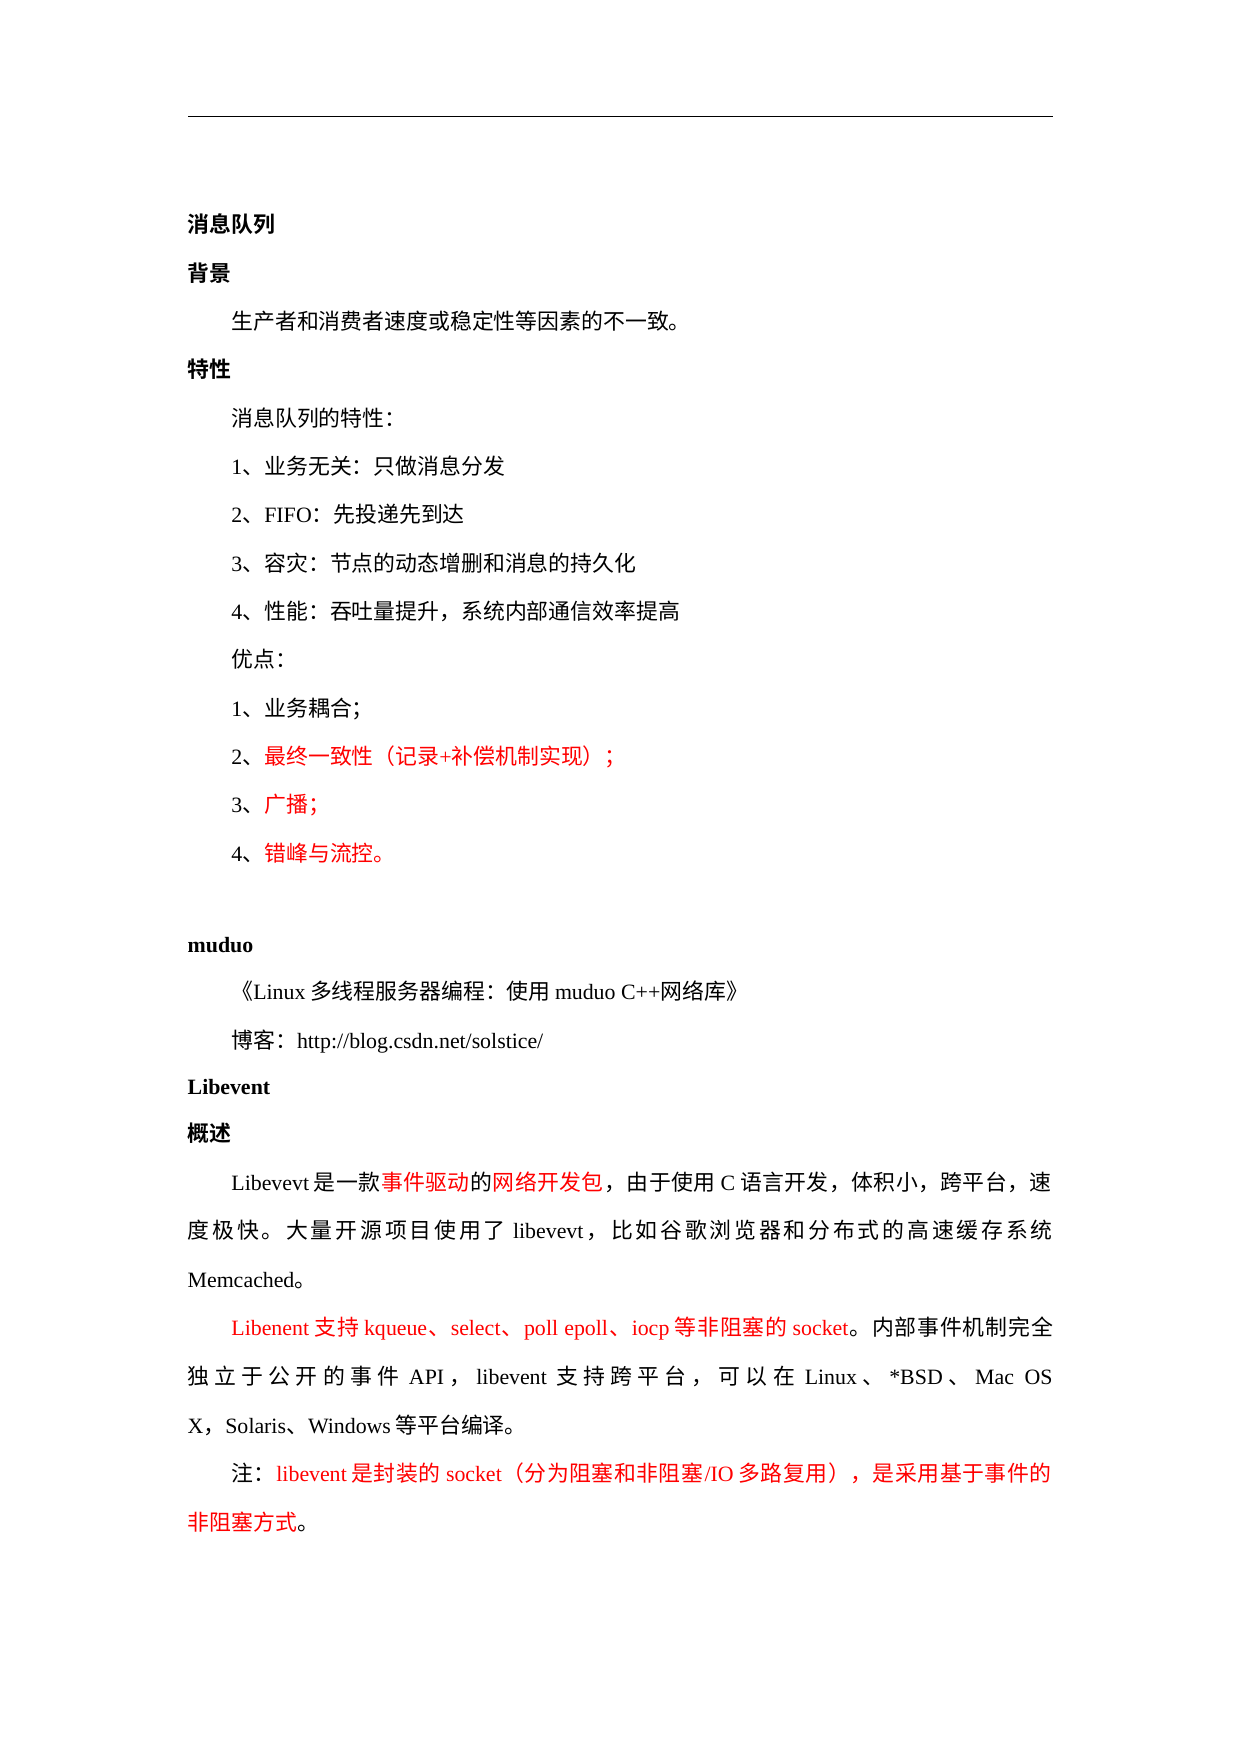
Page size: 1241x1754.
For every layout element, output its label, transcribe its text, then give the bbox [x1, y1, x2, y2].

subtitle 特性 [187, 352, 1053, 384]
list 优点： [187, 642, 1053, 674]
text 注：libevent是封装的socket（分为阻塞和非阻塞/IO多路复用），是采用基于事件的非阻塞方式。 [187, 1456, 1053, 1537]
list 错峰与流控。 [187, 835, 1053, 868]
text 消息队列的特性： [187, 400, 1053, 433]
text Libenent支持kqueue、select、poll epoll、iocp等非阻塞的socket。内部事件机制完全独立于公开的事件API，libevent支持跨平台，可以在Linux、*BSD、Mac OS X，Solaris、Windows等平台编译。 [187, 1310, 1053, 1440]
list 容灾：节点的动态增删和消息的持久化 [231, 545, 1053, 578]
list 业务无关：只做消息分发 [231, 449, 1053, 481]
text 博客：http://blog.csdn.net/solstice/ [187, 1022, 1053, 1055]
subtitle muduo [187, 929, 1053, 961]
text 《Linux多线程服务器编程：使用muduo C++网络库》 [187, 974, 1053, 1006]
list FIFO：先投递先到达 [231, 497, 1053, 529]
list 最终一致性（记录+补偿机制实现）； [187, 739, 1053, 771]
subtitle 背景 [187, 255, 1053, 288]
text 生产者和消费者速度或稳定性等因素的不一致。 [187, 304, 1053, 336]
subtitle Libevent [187, 1071, 1053, 1103]
subtitle 概述 [187, 1116, 1053, 1148]
list 广播； [187, 787, 1053, 819]
list 性能：吞吐量提升，系统内部通信效率提高 [231, 594, 1053, 626]
list 业务耦合； [187, 690, 1053, 723]
subtitle 消息队列 [187, 207, 1053, 239]
text Libevevt是一款事件驱动的网络开发包，由于使用C语言开发，体积小，跨平台，速度极快。大量开源项目使用了libevevt，比如谷歌浏览器和分布式的高速缓存系统Memcached。 [187, 1164, 1053, 1294]
